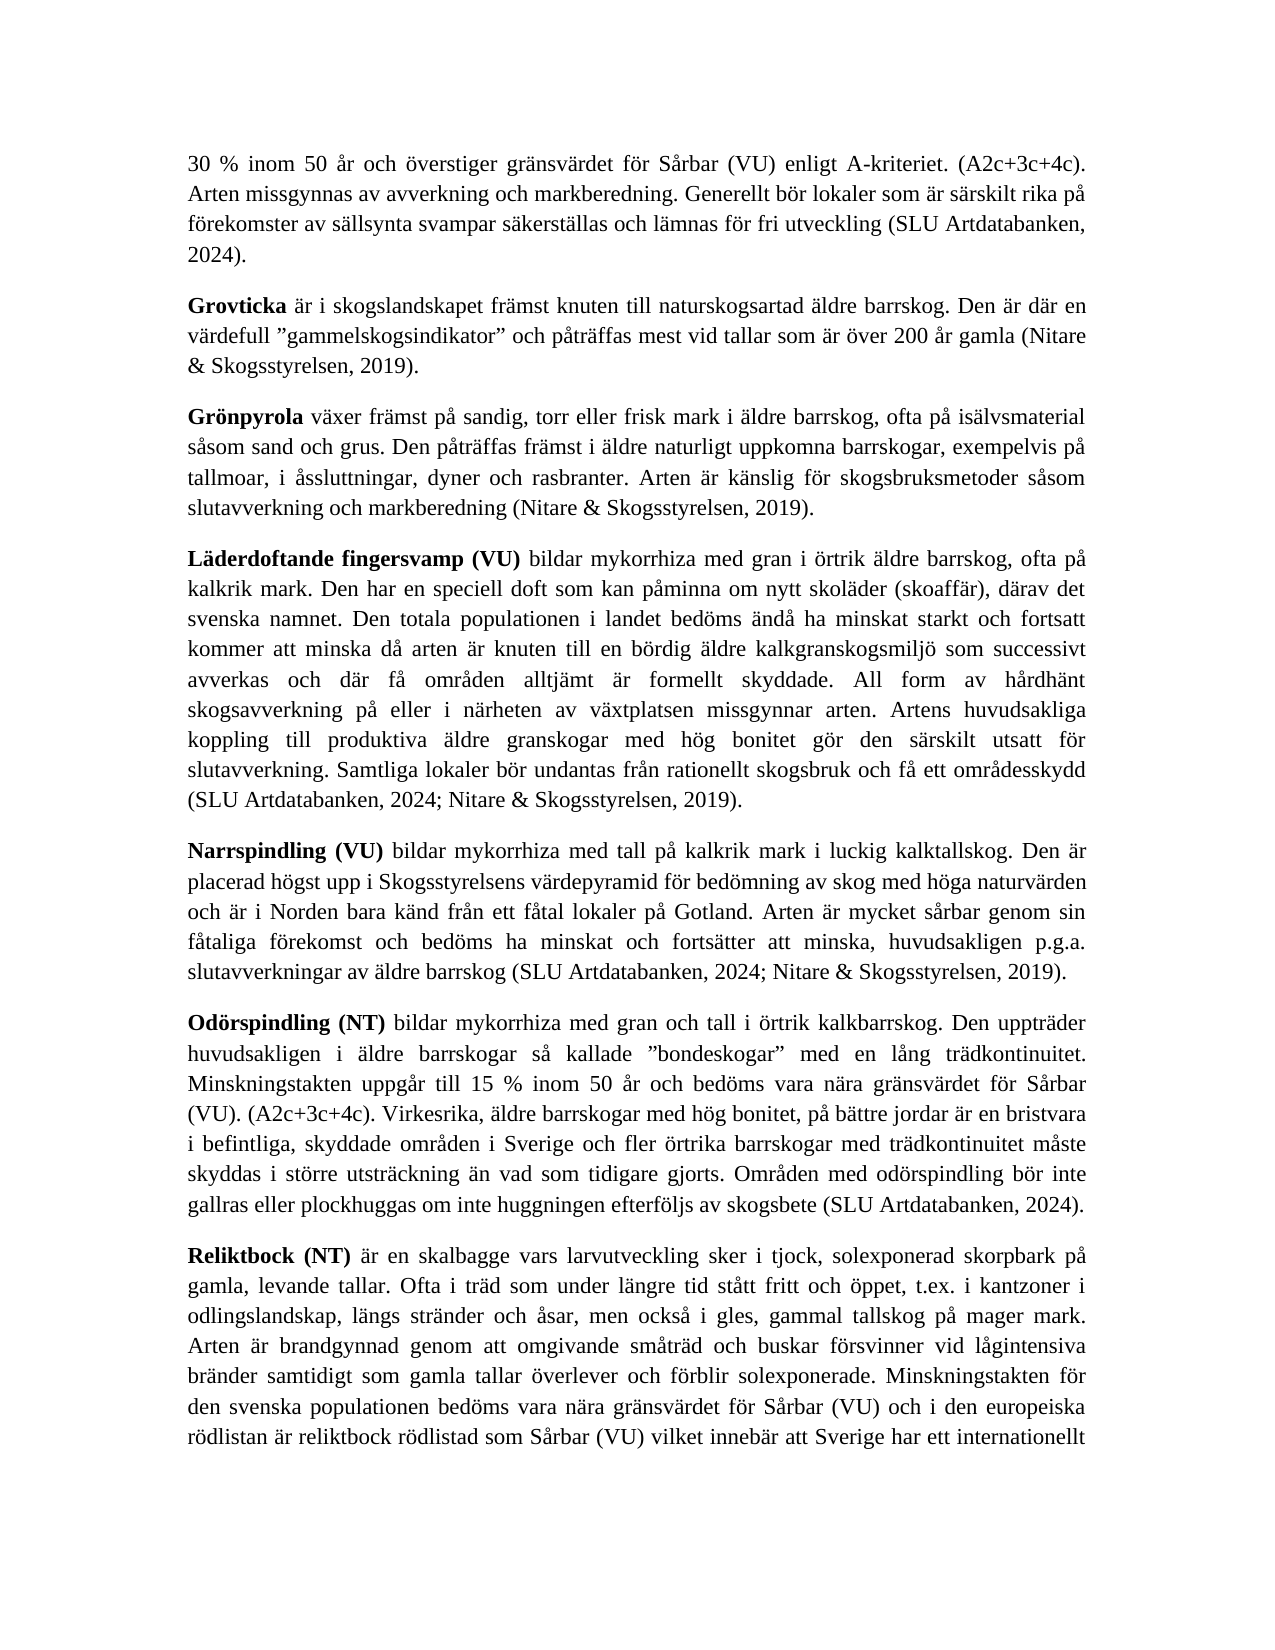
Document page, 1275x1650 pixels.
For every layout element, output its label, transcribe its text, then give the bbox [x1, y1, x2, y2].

text Odörspindling (NT) bildar mykorrhiza med gran och tall i örtrik kalkbarrskog. Den uppträder huvudsakligen i äldre barrskogar så kallade ”bondeskogar” med en lång trädkontinuitet. Minskningstakten uppgår till 15 % inom 50 år och bedöms vara nära gränsvärdet för Sårbar (VU). (A2c+3c+4c). Virkesrika, äldre barrskogar med hög bonitet, på bättre jordar är en bristvara i befintliga, skyddade områden i Sverige och fler örtrika barrskogar med trädkontinuitet måste skyddas i större utsträckning än vad som tidigare gjorts. Områden med odörspindling bör inte gallras eller plockhuggas om inte huggningen efterföljs av skogsbete (SLU Artdatabanken, 2024). [187, 1009, 1087, 1217]
text Grovticka är i skogslandskapet främst knuten till naturskogsartad äldre barrskog. Den är där en värdefull ”gammelskogsindikator” och påträffas mest vid tallar som är över 200 år gamla (Nitare & Skogsstyrelsen, 2019). [187, 292, 1087, 378]
text Narrspindling (VU) bildar mykorrhiza med tall på kalkrik mark i luckig kalktallskog. Den är placerad högst upp i Skogsstyrelsens värdepyramid för bedömning av skog med höga naturvärden och är i Norden bara känd från ett fåtal lokaler på Gotland. Arten är mycket sårbar genom sin fåtaliga förekomst och bedöms ha minskat och fortsätter att minska, huvudsakligen p.g.a. slutavverkningar av äldre barrskog (SLU Artdatabanken, 2024; Nitare & Skogsstyrelsen, 2019). [187, 837, 1087, 985]
text Grönpyrola växer främst på sandig, torr eller frisk mark i äldre barrskog, ofta på isälvsmaterial såsom sand och grus. Den påträffas främst i äldre naturligt uppkomna barrskogar, exempelvis på tallmoar, i åssluttningar, dyner och rasbranter. Arten är känslig för skogsbruksmetoder såsom slutavverkning och markberedning (Nitare & Skogsstyrelsen, 2019). [187, 403, 1087, 520]
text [187, 1242, 1087, 1449]
text Läderdoftande fingersvamp (VU) bildar mykorrhiza med gran i örtrik äldre barrskog, ofta på kalkrik mark. Den har en speciell doft som kan påminna om nytt skoläder (skoaffär), därav det svenska namnet. Den totala populationen i landet bedöms ändå ha minskat starkt och fortsatt kommer att minska då arten är knuten till en bördig äldre kalkgranskogsmiljö som successivt avverkas och där få områden alltjämt är formellt skyddade. All form av hårdhänt skogsavverkning på eller i närheten av växtplatsen missgynnar arten. Artens huvudsakliga koppling till produktiva äldre granskogar med hög bonitet gör den särskilt utsatt för slutavverkning. Samtliga lokaler bör undantas från rationellt skogsbruk och få ett områdesskydd (SLU Artdatabanken, 2024; Nitare & Skogsstyrelsen, 2019). [187, 545, 1087, 813]
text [187, 150, 1087, 267]
